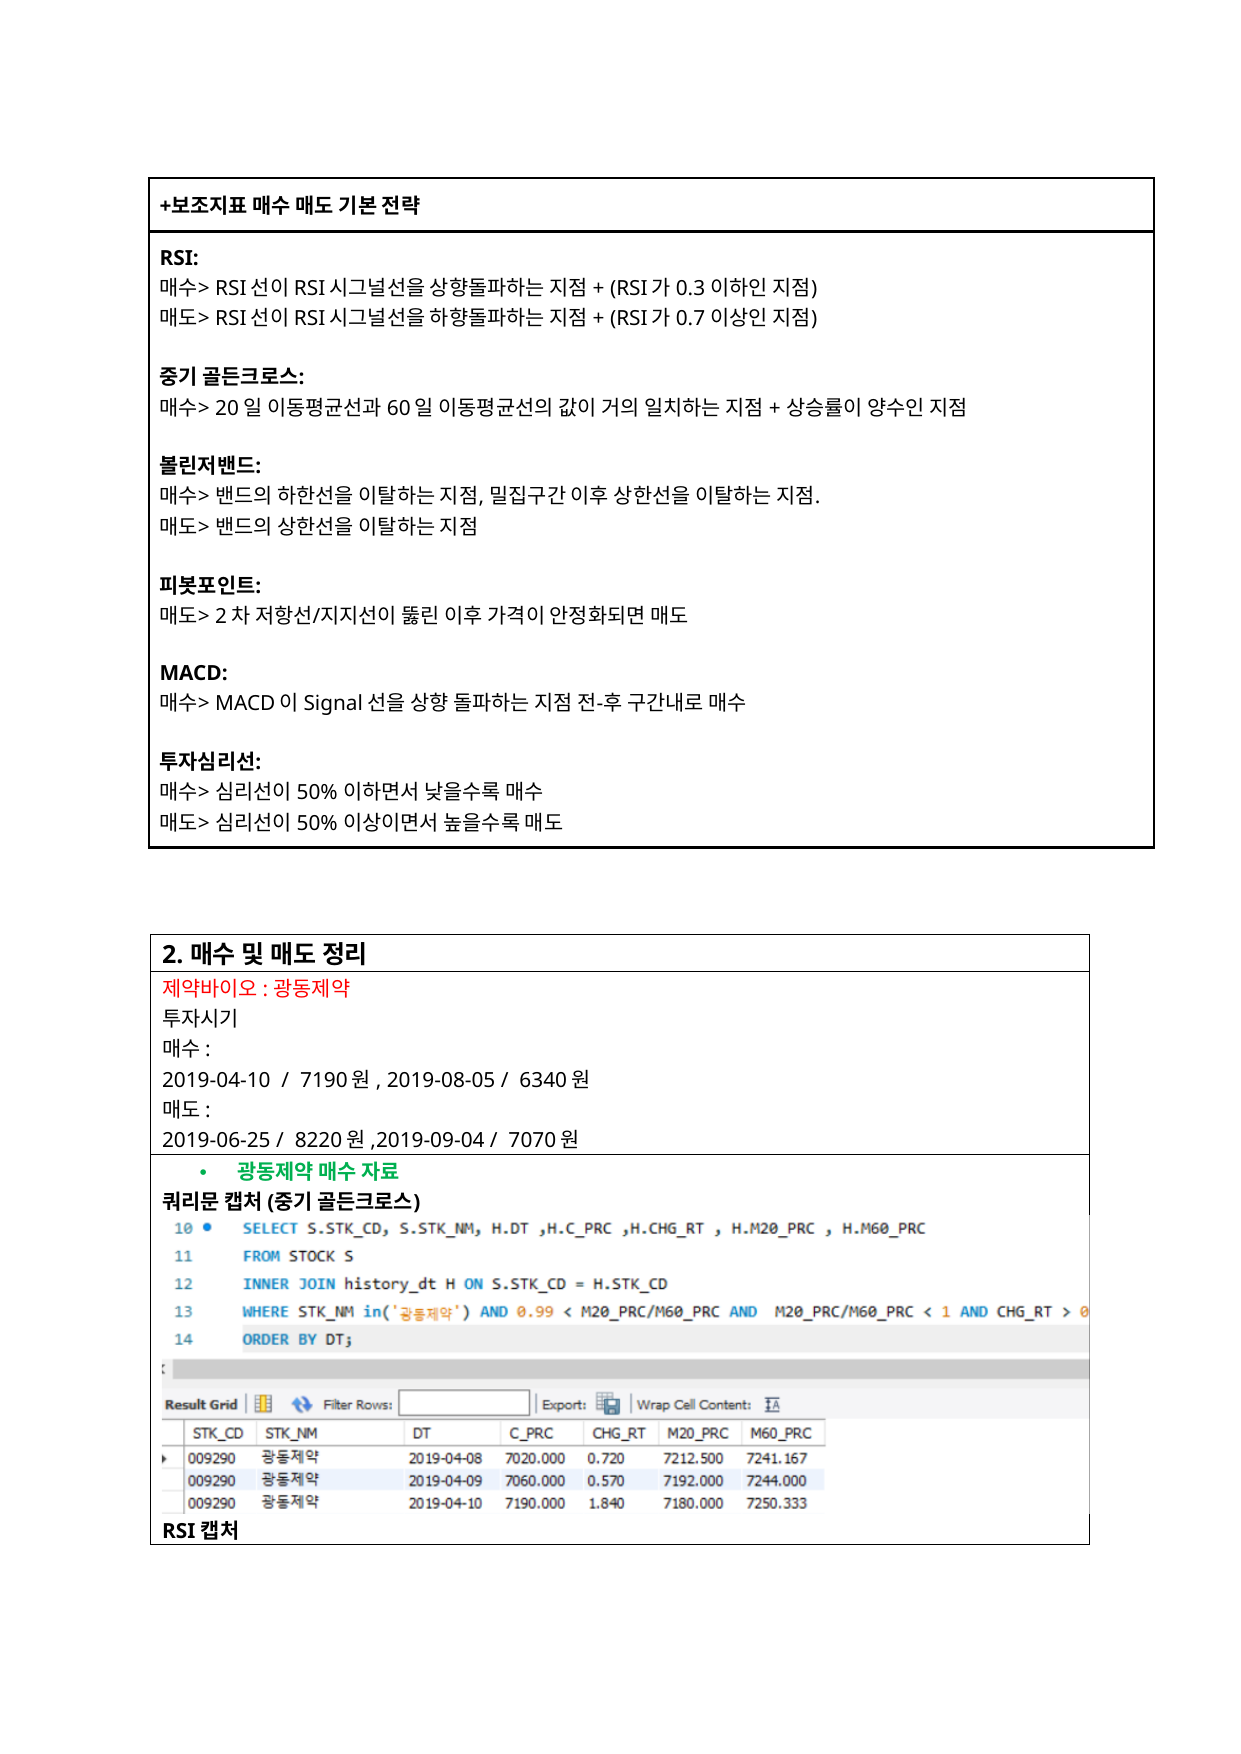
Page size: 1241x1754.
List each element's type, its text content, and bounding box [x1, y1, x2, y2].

table_cell 제약바이오 : 광동제약 투자시기 매수 : 2019-04-10 / 7190원 , 2019-08-05 / 6340원 매도 : 2019-06-25 / 8220원 ,2019-09-04 / 7070원 [151, 972, 1089, 1154]
picture [161, 1215, 1090, 1514]
table_cell RSI: 매수> RSI선이 RSI시그널선을 상향돌파하는 지점 + (RSI가 0.3 이하인 지점) 매도> RSI선이 RSI시그널선을 하향돌파하는 지점 + (RSI가 0.7 이상인 지점) 중기 골든크로스: 매수> 20일 이동평균선과 60일 이동평균선의 값이 거의 일치하는 지점 + 상승률이 양수인 지점 볼린저밴드: 매수> 밴드의 하한선을 이탈하는 지점, 밀집구간 이후 상한선을 이탈하는 지점. 매도> 밴드의 상한선을 이탈하는 지점 피봇포인트: 매도> 2차 저항선/지지선이 뚫린 이후 가격이 안정화되면 매도 MACD: 매수> MACD이 Signal선을 상향 돌파하는 지점 전-후 구간내로 매수 투자심리선: 매수> 심리선이 50% 이하면서 낮을수록 매수 매도> 심리선이 50% 이상이면서 높을수록 매도 [150, 233, 1153, 846]
table_cell +보조지표 매수 매도 기본 전략 [150, 179, 1153, 230]
table_cell 광동제약 매수 자료 쿼리문 캡처 (중기 골든크로스) RSI 캡처 [151, 1155, 1089, 1544]
table_header 2. 매수 및 매도 정리 [151, 935, 1089, 971]
